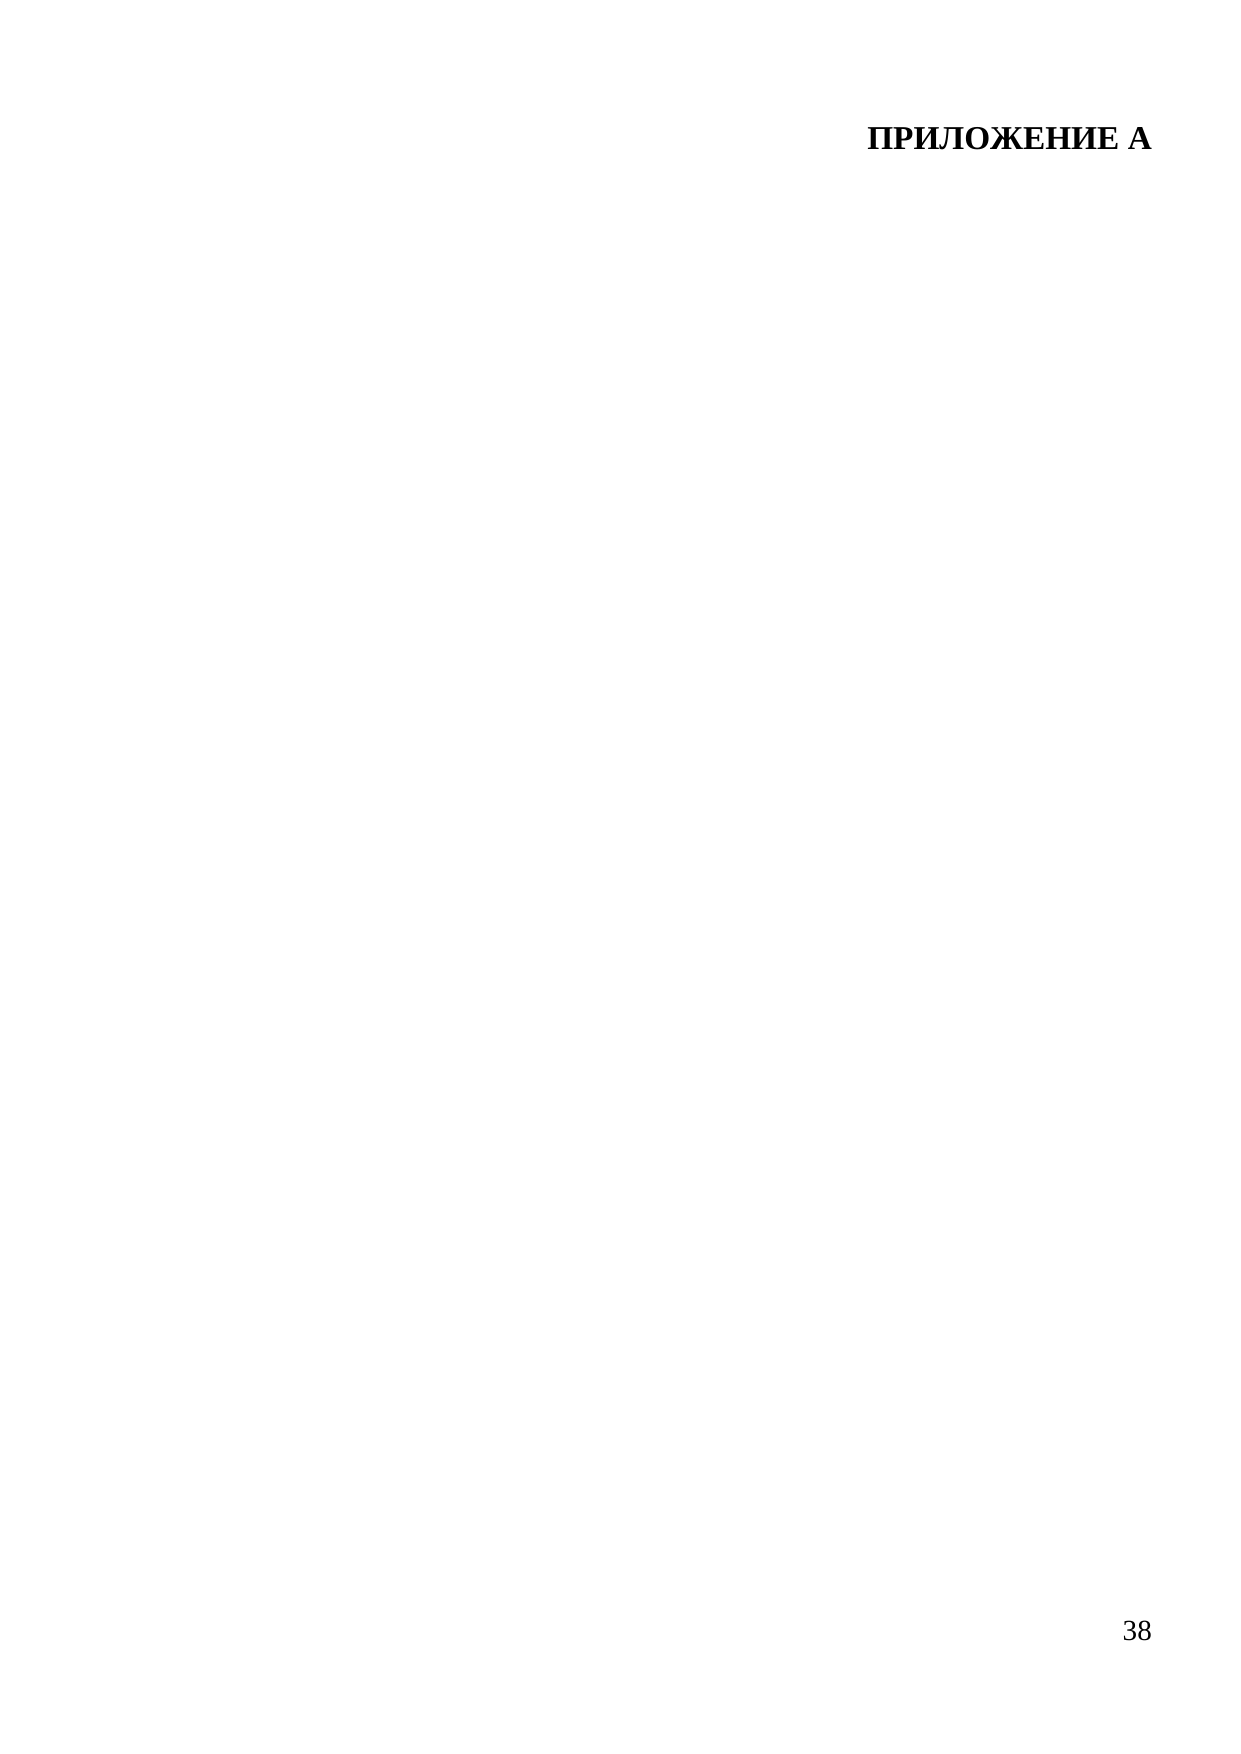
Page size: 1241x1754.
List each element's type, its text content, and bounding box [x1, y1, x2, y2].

subtitle Приложение А [252, 118, 1152, 156]
